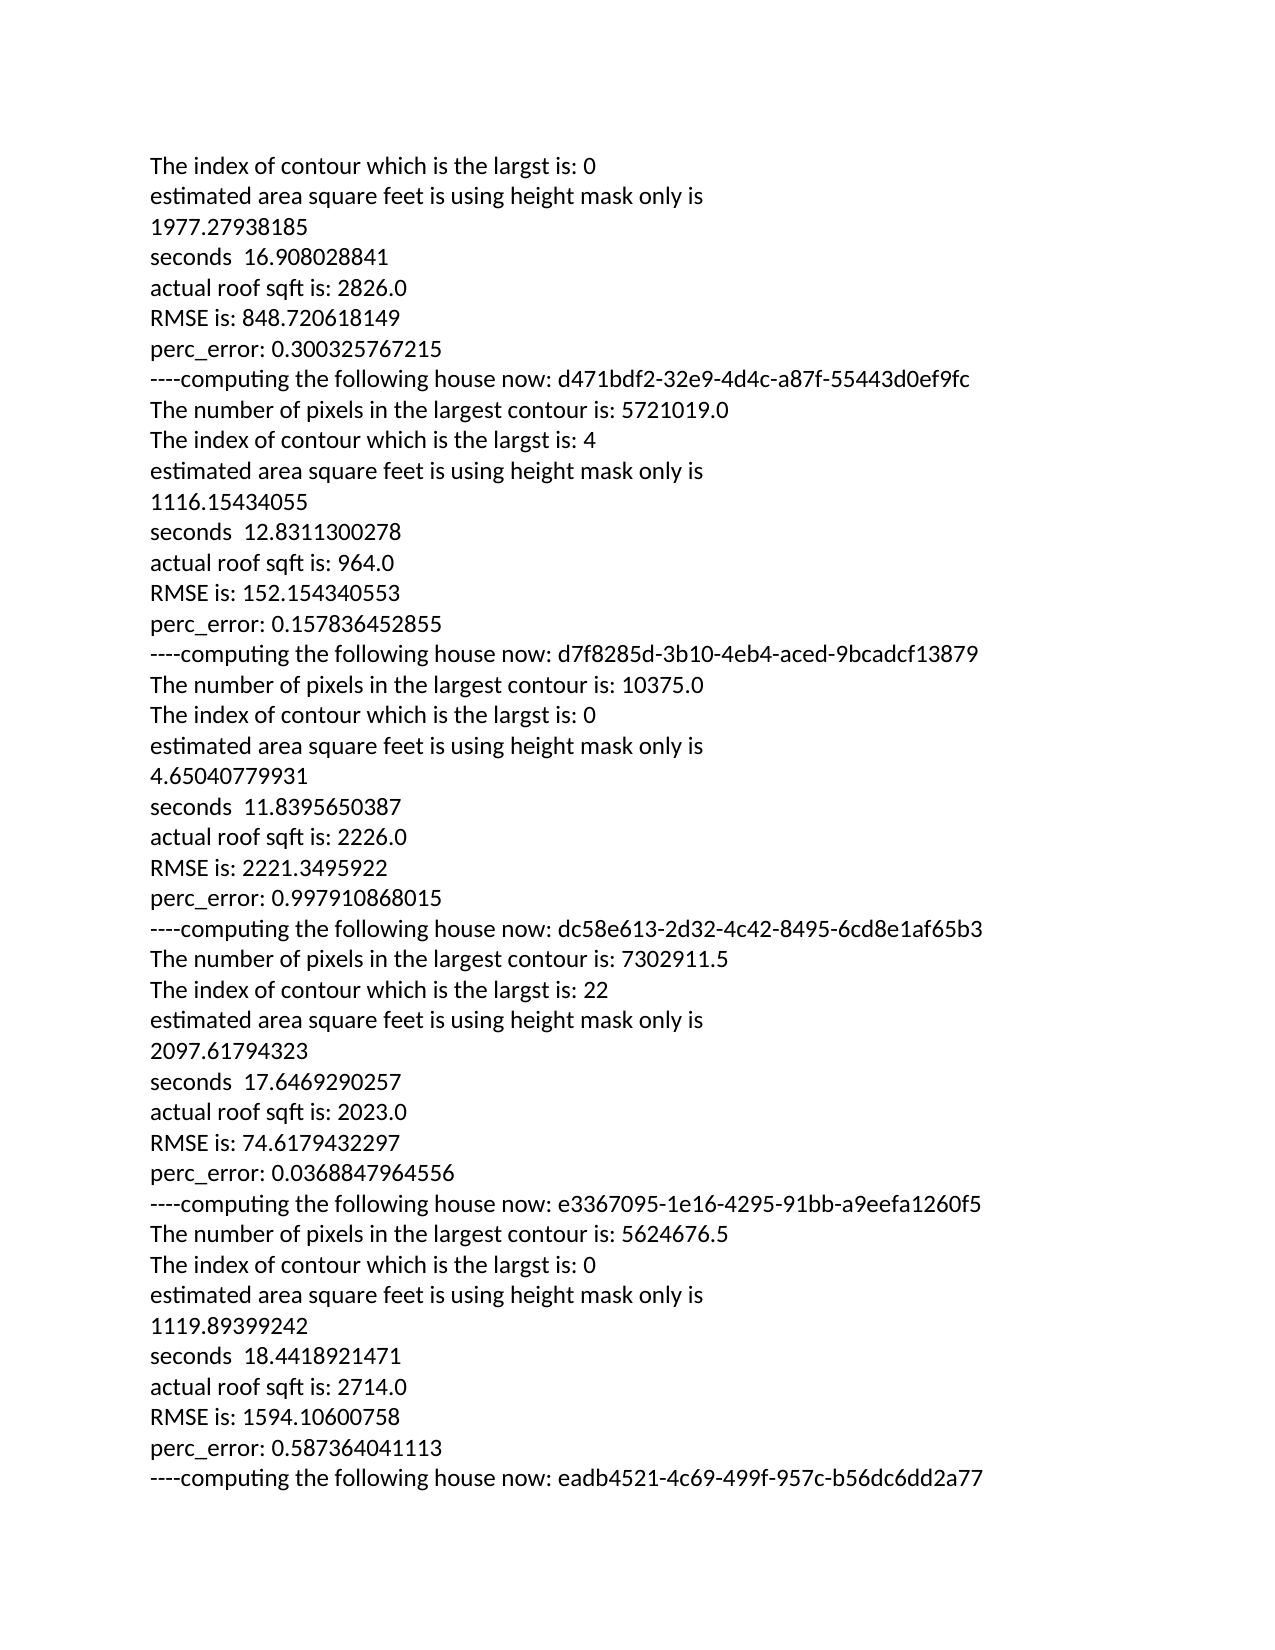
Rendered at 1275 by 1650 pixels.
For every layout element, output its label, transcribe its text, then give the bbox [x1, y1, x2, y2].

text estimated area square feet is using height mask only is [150, 1279, 1125, 1310]
text perc_error: 0.0368847964556 [150, 1157, 1125, 1188]
text actual roof sqft is: 2226.0 [150, 821, 1125, 852]
text ----computing the following house now: d7f8285d-3b10-4eb4-aced-9bcadcf13879 [150, 638, 1125, 669]
text RMSE is: 74.6179432297 [150, 1127, 1125, 1157]
text 2097.61794323 [150, 1035, 1125, 1066]
text The index of contour which is the largst is: 0 [150, 150, 1125, 181]
text RMSE is: 848.720618149 [150, 303, 1125, 333]
text The index of contour which is the largst is: 0 [150, 1249, 1125, 1279]
text perc_error: 0.300325767215 [150, 333, 1125, 364]
text estimated area square feet is using height mask only is [150, 455, 1125, 486]
text RMSE is: 2221.3495922 [150, 852, 1125, 882]
text ----computing the following house now: d471bdf2-32e9-4d4c-a87f-55443d0ef9fc [150, 364, 1125, 394]
text The index of contour which is the largst is: 4 [150, 425, 1125, 455]
text 1116.15434055 [150, 486, 1125, 516]
text actual roof sqft is: 2826.0 [150, 272, 1125, 303]
text RMSE is: 1594.10600758 [150, 1401, 1125, 1432]
text seconds 12.8311300278 [150, 516, 1125, 547]
text ----computing the following house now: eadb4521-4c69-499f-957c-b56dc6dd2a77 [150, 1462, 1125, 1493]
text 4.65040779931 [150, 760, 1125, 791]
text The number of pixels in the largest contour is: 7302911.5 [150, 943, 1125, 974]
text estimated area square feet is using height mask only is [150, 1004, 1125, 1035]
text actual roof sqft is: 964.0 [150, 547, 1125, 577]
text ----computing the following house now: dc58e613-2d32-4c42-8495-6cd8e1af65b3 [150, 913, 1125, 943]
text estimated area square feet is using height mask only is [150, 181, 1125, 211]
text estimated area square feet is using height mask only is [150, 730, 1125, 760]
text 1119.89399242 [150, 1310, 1125, 1340]
text The number of pixels in the largest contour is: 5721019.0 [150, 394, 1125, 425]
text actual roof sqft is: 2714.0 [150, 1371, 1125, 1401]
text 1977.27938185 [150, 211, 1125, 242]
text RMSE is: 152.154340553 [150, 577, 1125, 608]
text seconds 16.908028841 [150, 242, 1125, 272]
text The index of contour which is the largst is: 0 [150, 699, 1125, 730]
text perc_error: 0.587364041113 [150, 1432, 1125, 1462]
text seconds 17.6469290257 [150, 1066, 1125, 1096]
text perc_error: 0.997910868015 [150, 882, 1125, 913]
text The number of pixels in the largest contour is: 5624676.5 [150, 1218, 1125, 1249]
text perc_error: 0.157836452855 [150, 608, 1125, 638]
text seconds 18.4418921471 [150, 1340, 1125, 1371]
text actual roof sqft is: 2023.0 [150, 1096, 1125, 1127]
text ----computing the following house now: e3367095-1e16-4295-91bb-a9eefa1260f5 [150, 1188, 1125, 1218]
text The number of pixels in the largest contour is: 10375.0 [150, 669, 1125, 699]
text The index of contour which is the largst is: 22 [150, 974, 1125, 1004]
text seconds 11.8395650387 [150, 791, 1125, 821]
